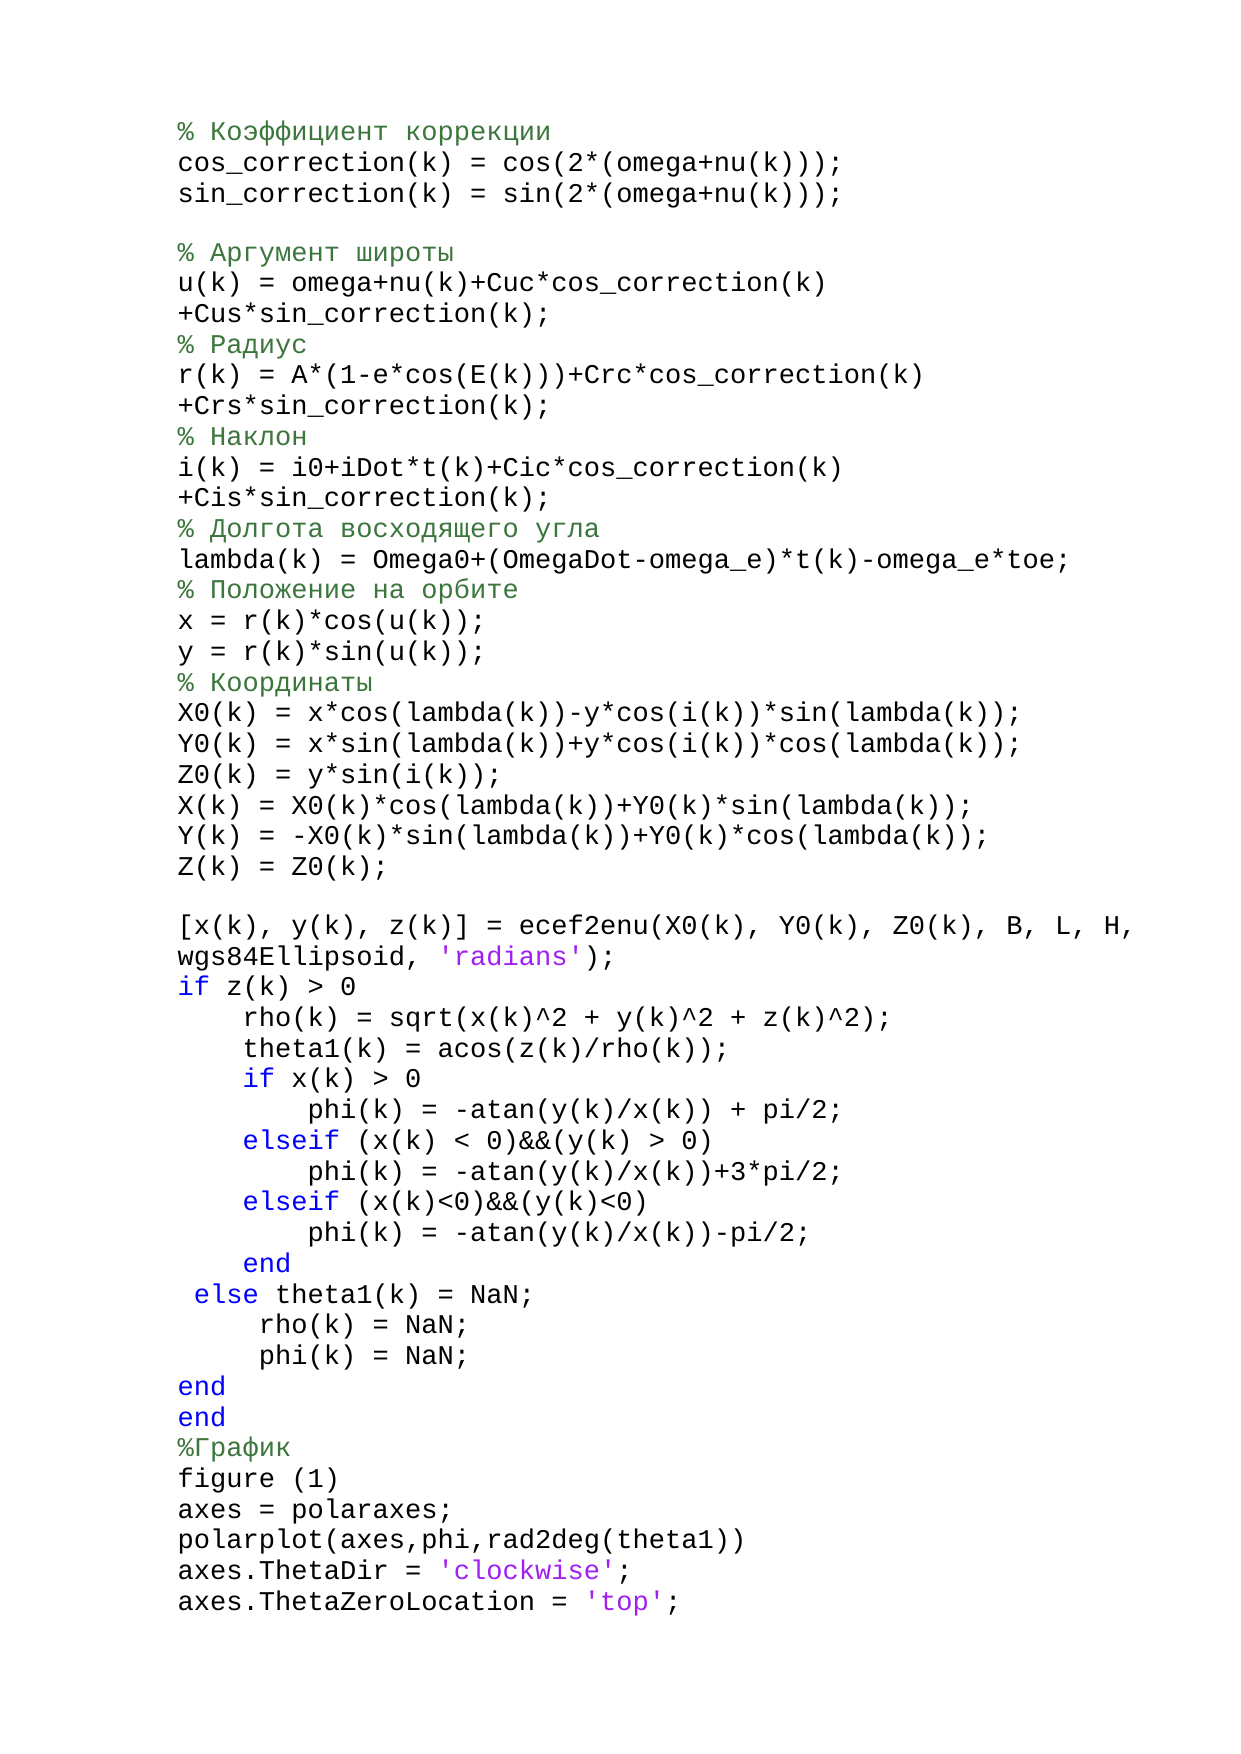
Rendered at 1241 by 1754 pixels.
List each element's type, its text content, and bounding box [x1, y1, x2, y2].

text Z(k) = Z0(k); [177, 853, 1152, 884]
text end [177, 1403, 1152, 1434]
text X0(k) = x*cos(lambda(k))-y*cos(i(k))*sin(lambda(k)); [177, 699, 1152, 730]
text sin_correction(k) = sin(2*(omega+nu(k))); [177, 179, 1152, 210]
text [x(k), y(k), z(k)] = ecef2enu(X0(k), Y0(k), Z0(k), B, L, H, wgs84Ellipsoid, 'radians'); [177, 912, 1152, 973]
text if z(k) > 0 [177, 973, 1152, 1004]
text elseif (x(k) < 0)&&(y(k) > 0) [177, 1127, 1152, 1157]
text else theta1(k) = NaN; [177, 1280, 1152, 1311]
text phi(k) = -atan(y(k)/x(k))+3*pi/2; [177, 1157, 1152, 1188]
text phi(k) = -atan(y(k)/x(k))-pi/2; [177, 1219, 1152, 1250]
text % Долгота восходящего угла [177, 515, 1152, 546]
text % Наклон [177, 423, 1152, 453]
text end [177, 1250, 1152, 1280]
text theta1(k) = acos(z(k)/rho(k)); [177, 1034, 1152, 1065]
text y = r(k)*sin(u(k)); [177, 638, 1152, 668]
text lambda(k) = Omega0+(OmegaDot-omega_e)*t(k)-omega_e*toe; [177, 546, 1152, 576]
text i(k) = i0+iDot*t(k)+Cic*cos_correction(k)+Cis*sin_correction(k); [177, 453, 1152, 515]
text r(k) = A*(1-e*cos(E(k)))+Crc*cos_correction(k)+Crs*sin_correction(k); [177, 361, 1152, 423]
text phi(k) = -atan(y(k)/x(k)) + pi/2; [177, 1096, 1152, 1127]
text cos_correction(k) = cos(2*(omega+nu(k))); [177, 149, 1152, 179]
text Z0(k) = y*sin(i(k)); [177, 761, 1152, 791]
text x = r(k)*cos(u(k)); [177, 607, 1152, 638]
text X(k) = X0(k)*cos(lambda(k))+Y0(k)*sin(lambda(k)); [177, 791, 1152, 822]
text axes = polaraxes; [177, 1496, 1152, 1526]
text figure (1) [177, 1465, 1152, 1496]
text % Коэффициент коррекции [177, 118, 1152, 149]
text elseif (x(k)<0)&&(y(k)<0) [177, 1188, 1152, 1219]
text end [177, 1373, 1152, 1403]
text phi(k) = NaN; [177, 1342, 1152, 1373]
text if x(k) > 0 [177, 1065, 1152, 1096]
text Y0(k) = x*sin(lambda(k))+y*cos(i(k))*cos(lambda(k)); [177, 730, 1152, 761]
text axes.ThetaDir = 'clockwise'; [177, 1557, 1152, 1588]
text u(k) = omega+nu(k)+Cuc*cos_correction(k)+Cus*sin_correction(k); [177, 269, 1152, 331]
text rho(k) = sqrt(x(k)^2 + y(k)^2 + z(k)^2); [177, 1004, 1152, 1034]
text polarplot(axes,phi,rad2deg(theta1)) [177, 1526, 1152, 1557]
text %График [177, 1434, 1152, 1465]
text axes.ThetaZeroLocation = 'top'; [177, 1588, 1152, 1618]
text % Аргумент широты [177, 238, 1152, 269]
text % Координаты [177, 668, 1152, 699]
text rho(k) = NaN; [177, 1311, 1152, 1342]
text Y(k) = -X0(k)*sin(lambda(k))+Y0(k)*cos(lambda(k)); [177, 822, 1152, 853]
text % Радиус [177, 331, 1152, 361]
text % Положение на орбите [177, 576, 1152, 607]
